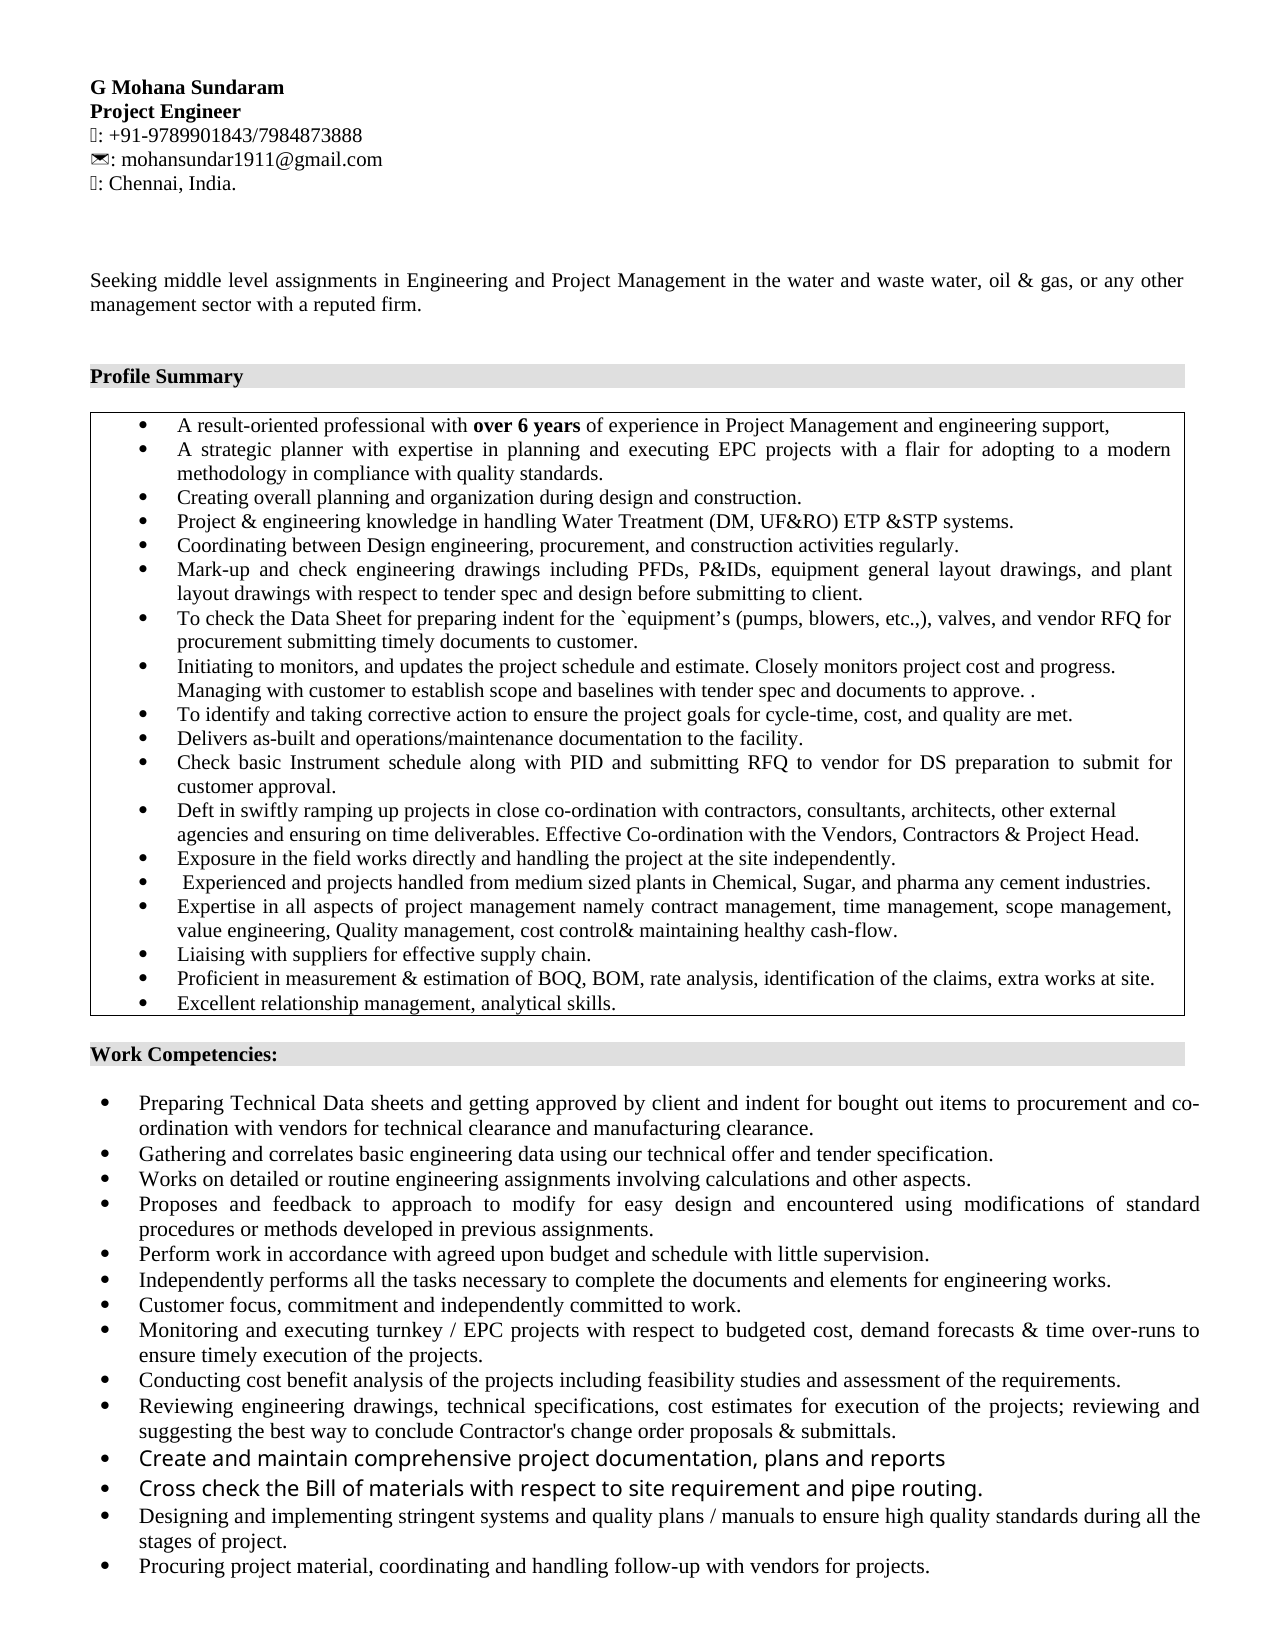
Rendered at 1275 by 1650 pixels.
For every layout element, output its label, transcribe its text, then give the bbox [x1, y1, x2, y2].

text : Chennai, India. [90, 171, 1185, 195]
text : mohansundar1911@gmail.com [90, 147, 1185, 171]
text : +91-9789901843/7984873888 [90, 123, 1185, 147]
text Work Competencies: [90, 1042, 1185, 1066]
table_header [90, 1090, 1213, 1578]
text Project Engineer [90, 99, 1185, 123]
text Profile Summary [90, 364, 1185, 388]
table_header A result-oriented professional with over 6 years of experience in Project Management and engineering support, A strategic planner with expertise in planning and executing EPC projects with a flair for adopting to a modern methodology in compliance with quality standards. Creating overall planning and organization during design and construction. Project & engineering knowledge in handling Water Treatment (DM, UF&RO) ETP &STP systems. Coordinating between Design engineering, procurement, and construction activities regularly. Mark-up and check engineering drawings including PFDs, P&IDs, equipment general layout drawings, and plant layout drawings with respect to tender spec and design before submitting to client. To check the Data Sheet for preparing indent for the `equipment’s (pumps, blowers, etc.,), valves, and vendor RFQ for procurement submitting timely documents to customer. Initiating to monitors, and updates the project schedule and estimate. Closely monitors project cost and progress. Managing with customer to establish scope and baselines with tender spec and documents to approve. . To identify and taking corrective action to ensure the project goals for cycle-time, cost, and quality are met. Delivers as-built and operations/maintenance documentation to the facility. Check basic Instrument schedule along with PID and submitting RFQ to vendor for DS preparation to submit for customer approval. Deft in swiftly ramping up projects in close co-ordination with contractors, consultants, architects, other external agencies and ensuring on time deliverables. Effective Co-ordination with the Vendors, Contractors & Project Head. Exposure in the field works directly and handling the project at the site independently. Experienced and projects handled from medium sized plants in Chemical, Sugar, and pharma any cement industries. Expertise in all aspects of project management namely contract management, time management, scope management, value engineering, Quality management, cost control& maintaining healthy cash-flow. Liaising with suppliers for effective supply chain. Proficient in measurement & estimation of BOQ, BOM, rate analysis, identification of the claims, extra works at site. Excellent relationship management, analytical skills. [91, 413, 1184, 1014]
text G Mohana Sundaram [90, 75, 1185, 99]
text Seeking middle level assignments in Engineering and Project Management in the water and waste water, oil & gas, or any other management sector with a reputed firm. [90, 267, 1185, 316]
